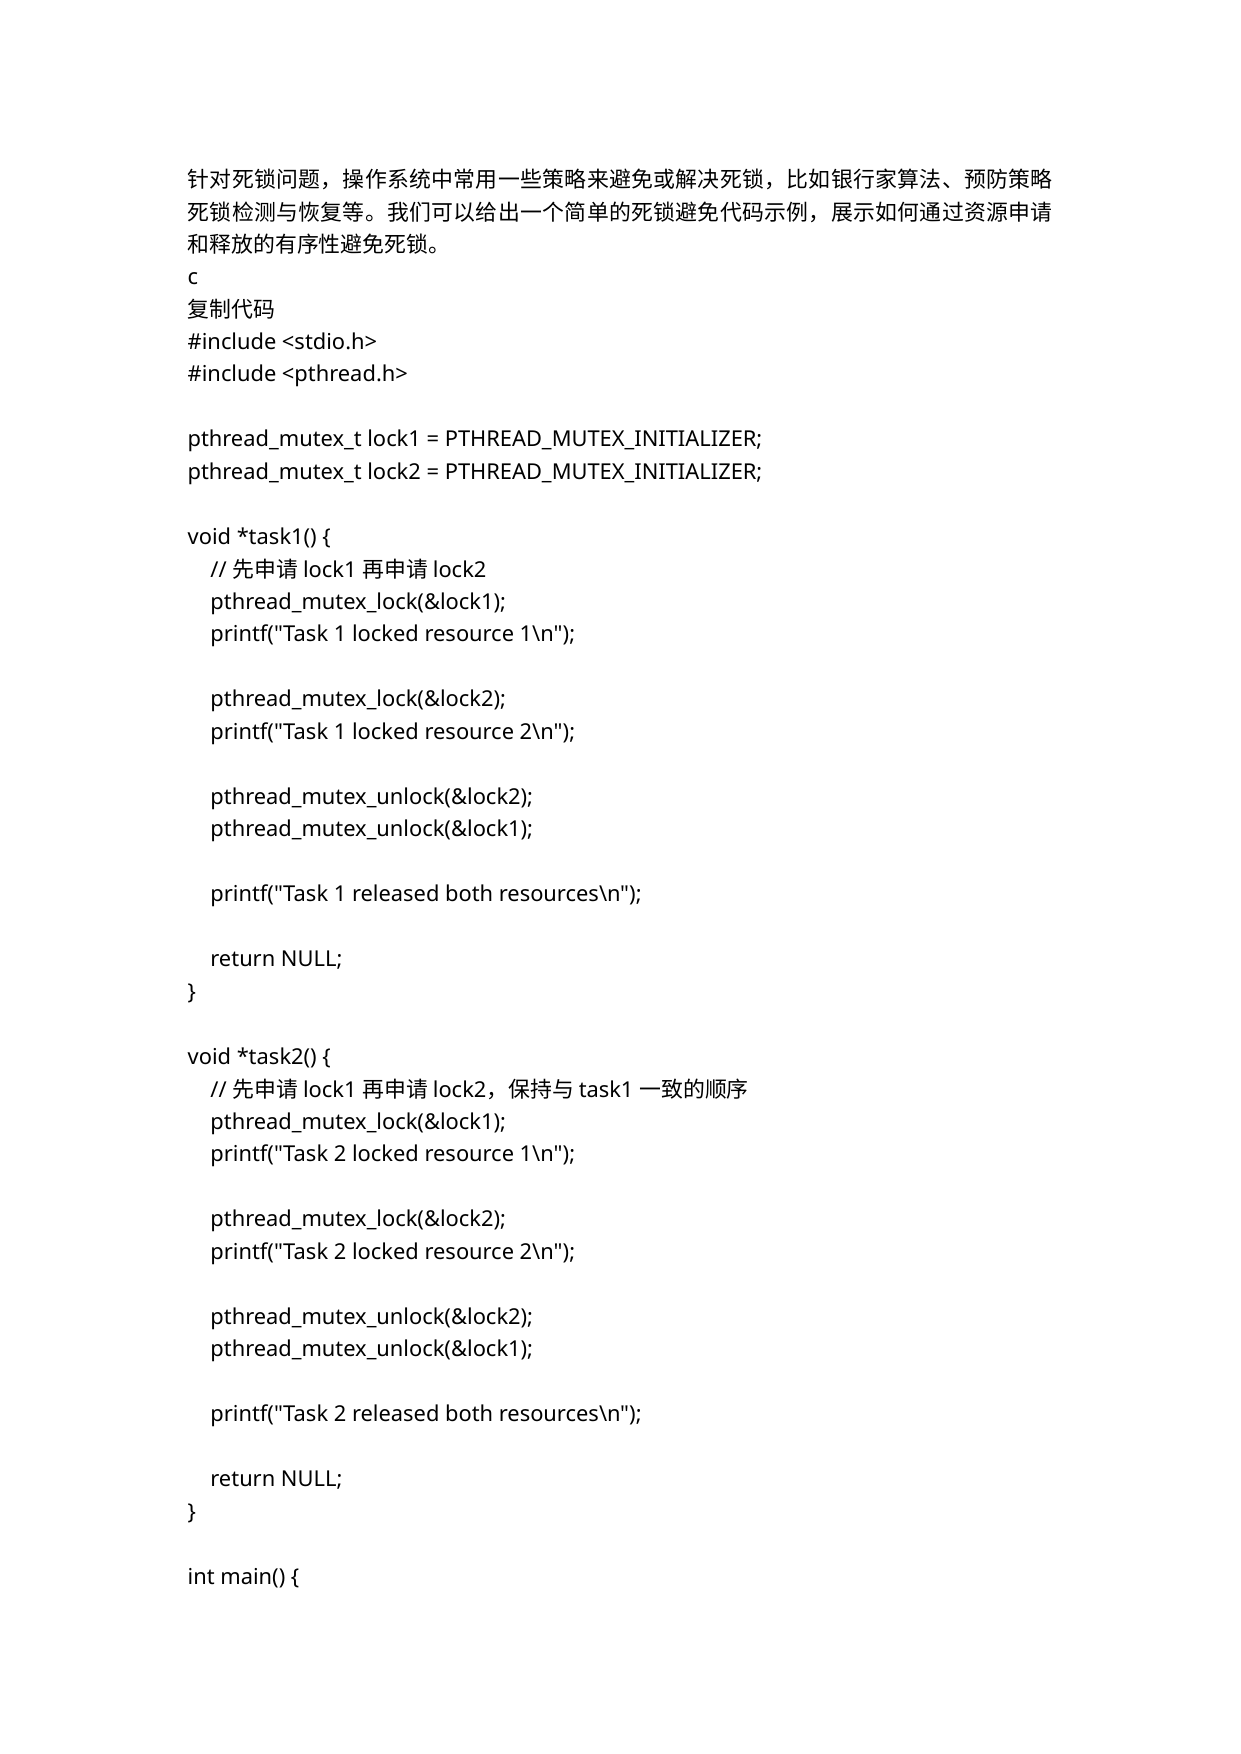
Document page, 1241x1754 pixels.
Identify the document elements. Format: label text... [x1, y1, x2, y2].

text pthread_mutex_lock(&lock2); [187, 682, 1053, 714]
text // 先申请 lock1 再申请 lock2，保持与 task1 一致的顺序 [187, 1072, 1053, 1104]
text // 先申请 lock1 再申请 lock2 [187, 552, 1053, 584]
text printf("Task 2 locked resource 2\n"); [187, 1234, 1053, 1267]
text return NULL; [187, 942, 1053, 974]
text printf("Task 2 locked resource 1\n"); [187, 1137, 1053, 1169]
text int main() { [187, 1559, 1053, 1592]
text } [187, 1494, 1053, 1527]
text printf("Task 1 locked resource 2\n"); [187, 714, 1053, 747]
text printf("Task 1 released both resources\n"); [187, 877, 1053, 909]
text } [187, 974, 1053, 1007]
text #include <stdio.h> [187, 324, 1053, 357]
text void *task1() { [187, 519, 1053, 552]
text #include <pthread.h> [187, 357, 1053, 389]
text pthread_mutex_t lock2 = PTHREAD_MUTEX_INITIALIZER; [187, 454, 1053, 487]
text pthread_mutex_lock(&lock1); [187, 584, 1053, 617]
text pthread_mutex_unlock(&lock1); [187, 812, 1053, 844]
text pthread_mutex_lock(&lock2); [187, 1202, 1053, 1234]
text pthread_mutex_t lock1 = PTHREAD_MUTEX_INITIALIZER; [187, 422, 1053, 454]
text 针对死锁问题，操作系统中常用一些策略来避免或解决死锁，比如银行家算法、预防策略、死锁检测与恢复等。我们可以给出一个简单的死锁避免代码示例，展示如何通过资源申请和释放的有序性避免死锁。 [187, 162, 1053, 259]
text printf("Task 1 locked resource 1\n"); [187, 617, 1053, 649]
text printf("Task 2 released both resources\n"); [187, 1397, 1053, 1429]
text pthread_mutex_unlock(&lock1); [187, 1332, 1053, 1364]
text pthread_mutex_unlock(&lock2); [187, 1299, 1053, 1332]
text pthread_mutex_unlock(&lock2); [187, 779, 1053, 812]
text 复制代码 [187, 292, 1053, 324]
text pthread_mutex_lock(&lock1); [187, 1104, 1053, 1137]
text void *task2() { [187, 1039, 1053, 1072]
text c [187, 259, 1053, 292]
text return NULL; [187, 1462, 1053, 1494]
